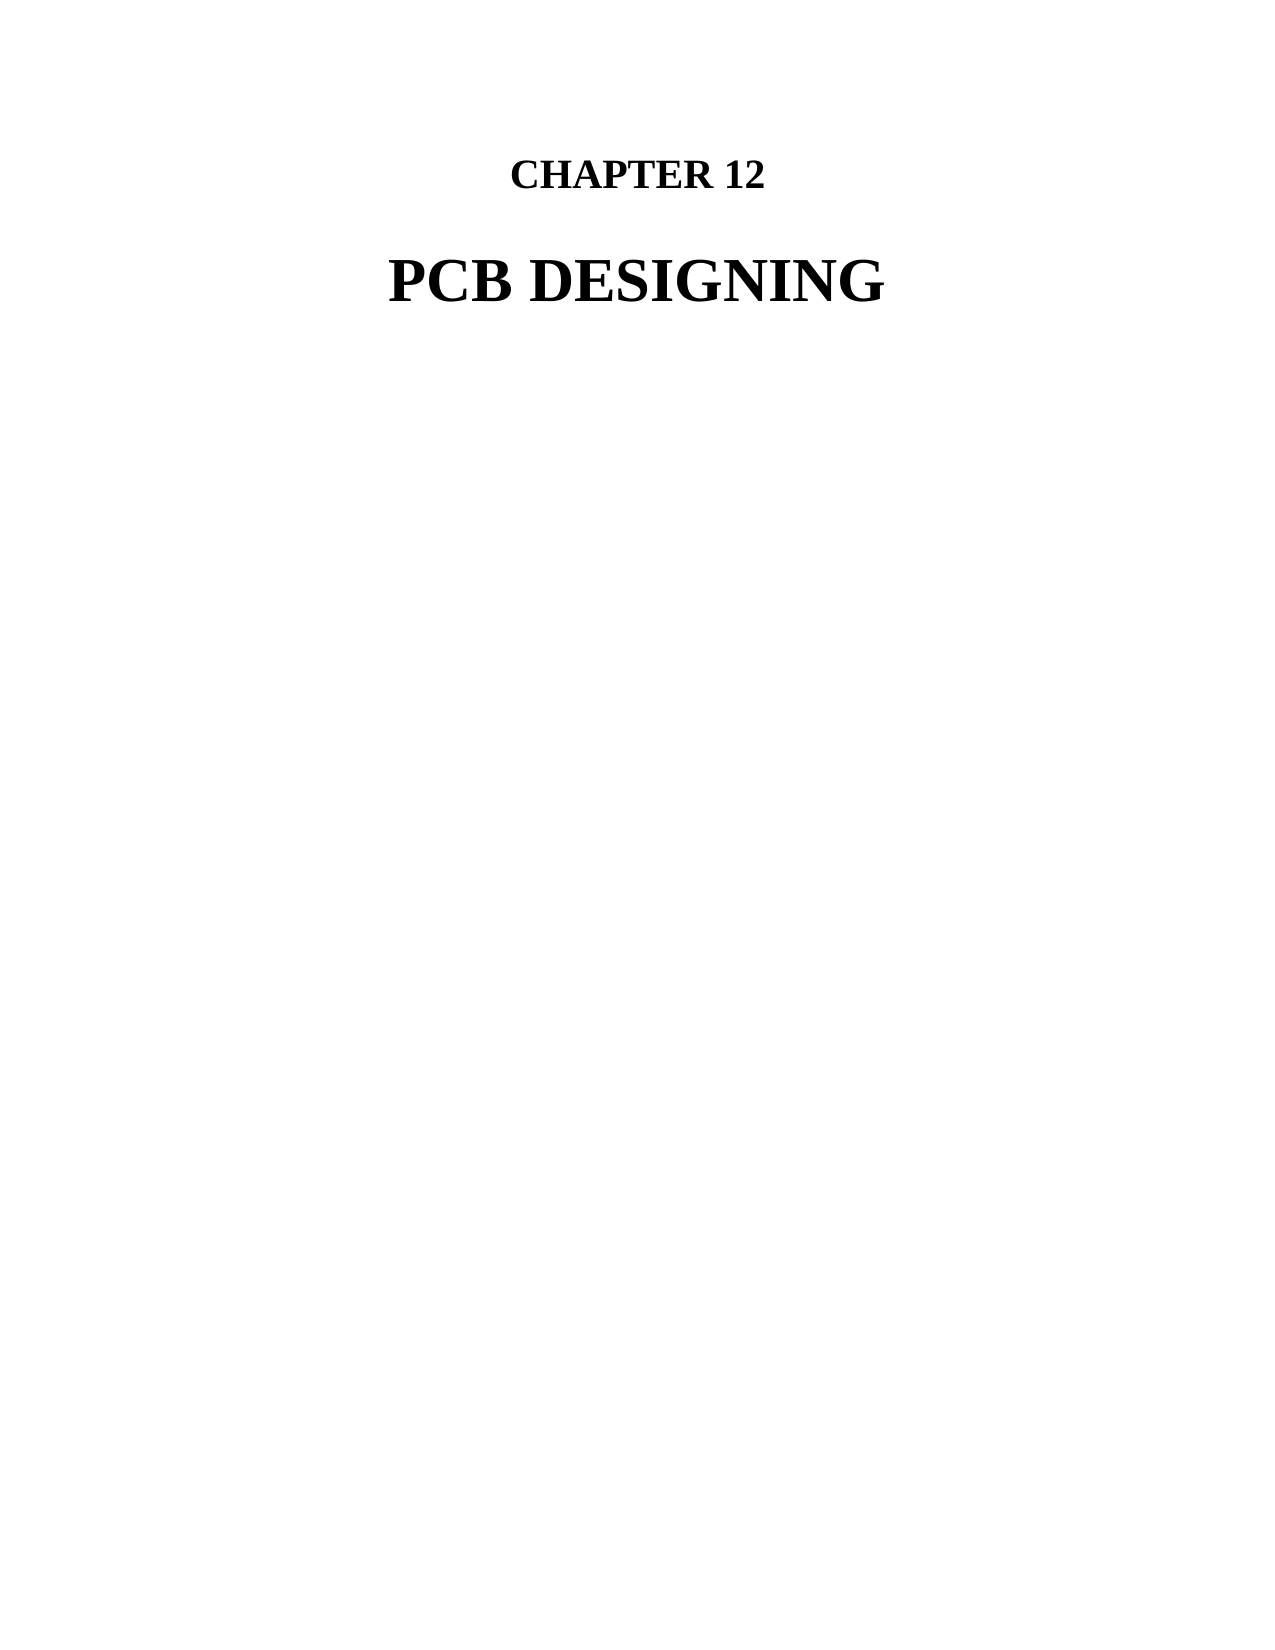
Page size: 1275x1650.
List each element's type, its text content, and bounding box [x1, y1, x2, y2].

text PCB DESIGNING [150, 243, 1125, 315]
text CHAPTER 12 [150, 150, 1125, 198]
